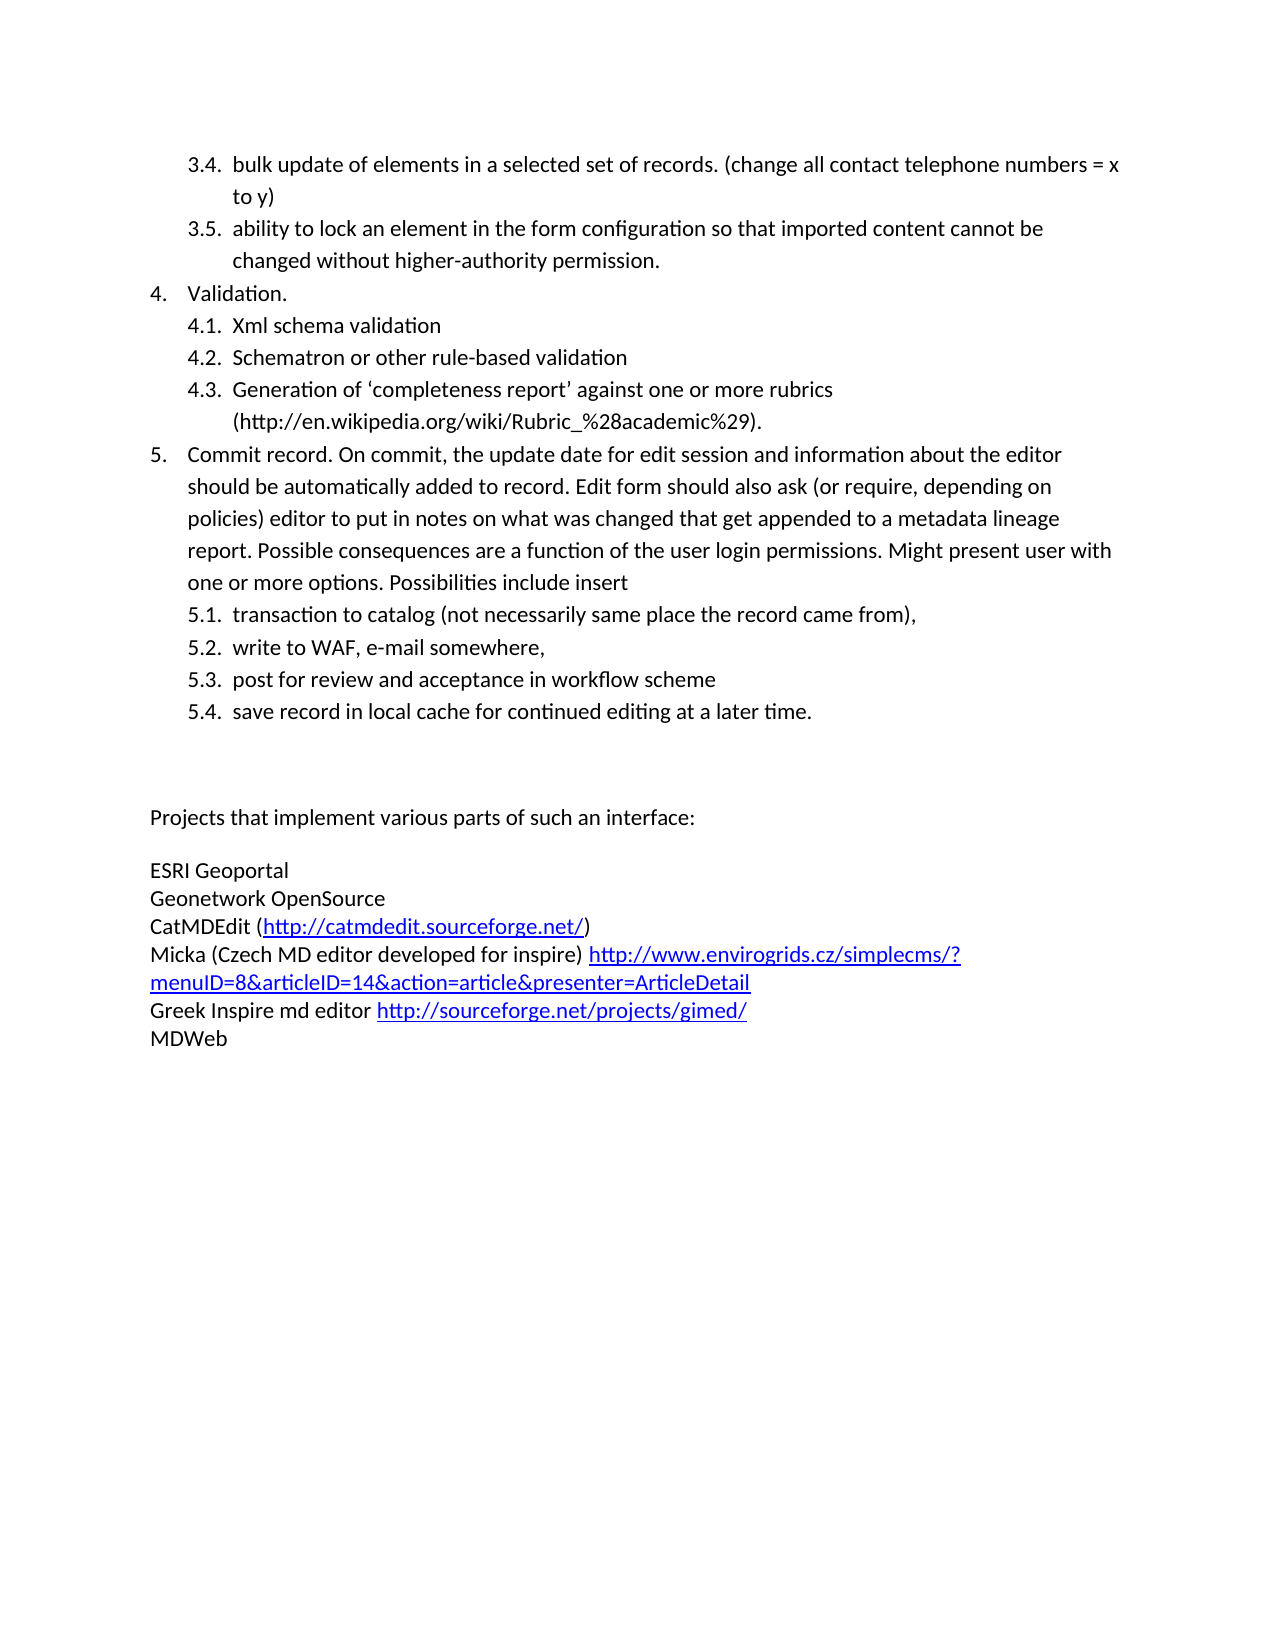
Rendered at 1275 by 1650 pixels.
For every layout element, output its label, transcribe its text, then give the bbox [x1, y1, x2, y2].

list transaction to catalog (not necessarily same place the record came from), [187, 601, 1125, 629]
list write to WAF, e-mail somewhere, [187, 633, 1125, 661]
list Generation of ‘completeness report’ against one or more rubrics (http://en.wikipedia.org/wiki/Rubric_%28academic%29). [187, 375, 1125, 436]
list save record in local cache for continued editing at a later time. [187, 697, 1125, 725]
list bulk update of elements in a selected set of records. (change all contact telephone numbers = x to y) [187, 150, 1125, 210]
list Validation. [150, 279, 1125, 307]
text Greek Inspire md editor http://sourceforge.net/projects/gimed/ [150, 996, 1125, 1024]
text Projects that implement various parts of such an interface: [150, 803, 1125, 831]
list Schematron or other rule-based validation [187, 343, 1125, 371]
list Commit record. On commit, the update date for edit session and information about the editor should be automatically added to record. Edit form should also ask (or require, depending on policies) editor to put in notes on what was changed that get appended to a metadata lineage report. Possible consequences are a function of the user login permissions. Might present user with one or more options. Possibilities include insert [150, 440, 1125, 596]
list ability to lock an element in the form configuration so that imported content cannot be changed without higher-authority permission. [187, 214, 1125, 274]
text ESRI Geoportal [150, 856, 1125, 884]
text Micka (Czech MD editor developed for inspire) http://www.envirogrids.cz/simplecms/?menuID=8&articleID=14&action=article&presenter=ArticleDetail [150, 940, 1125, 996]
list Xml schema validation [187, 311, 1125, 339]
text CatMDEdit (http://catmdedit.sourceforge.net/) [150, 912, 1125, 940]
text MDWeb [150, 1024, 1125, 1052]
list post for review and acceptance in workflow scheme [187, 665, 1125, 693]
text Geonetwork OpenSource [150, 884, 1125, 912]
